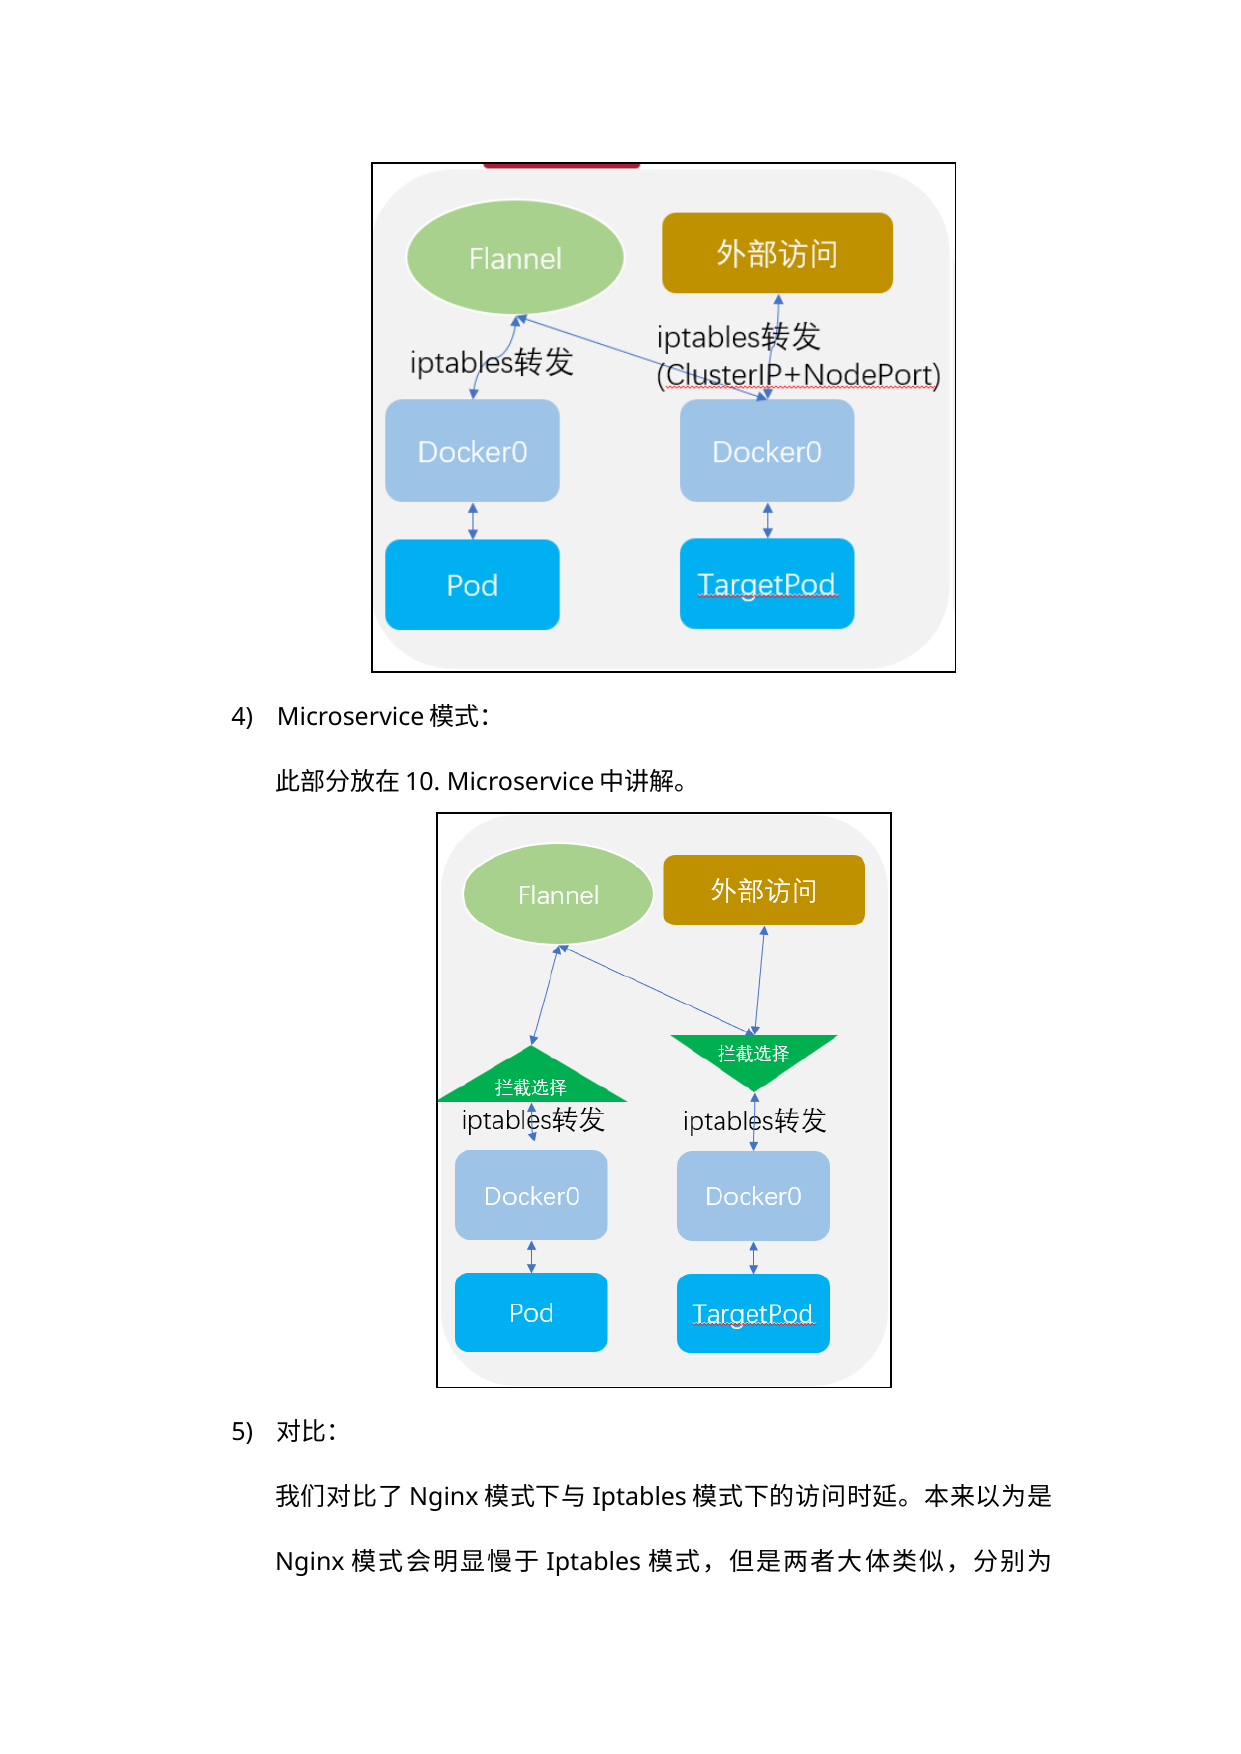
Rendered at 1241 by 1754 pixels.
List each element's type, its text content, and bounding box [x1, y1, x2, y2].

picture [438, 814, 890, 1387]
list 对比： [231, 1397, 1053, 1462]
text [275, 1462, 1053, 1592]
list Microservice模式： [231, 682, 1053, 747]
picture [373, 164, 955, 671]
text 此部分放在10. Microservice中讲解。 [275, 747, 1053, 812]
